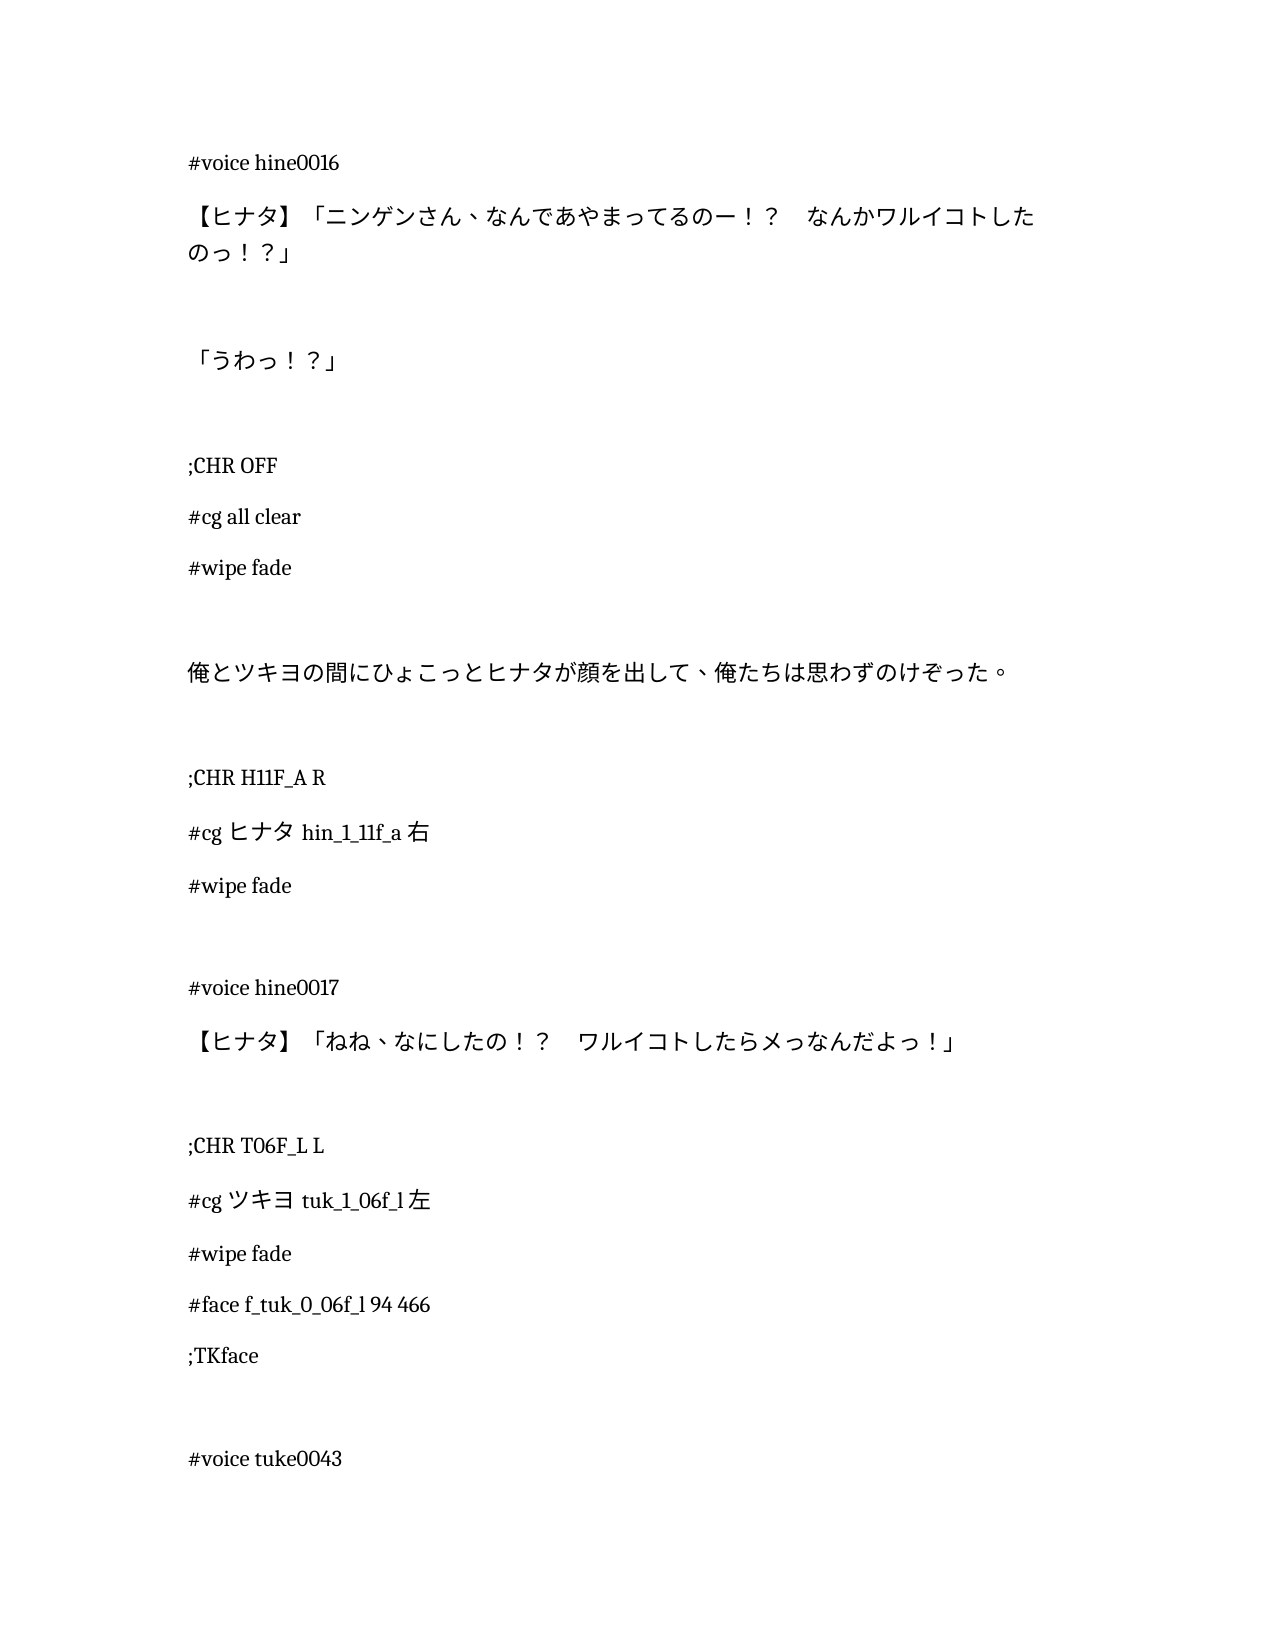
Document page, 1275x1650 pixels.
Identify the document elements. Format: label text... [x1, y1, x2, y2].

text #cg all clear [187, 504, 1087, 530]
text 「うわっ！？」 [187, 345, 1087, 376]
text ;CHR H11F_A R [187, 764, 1087, 791]
text 俺とツキヨの間にひょこっとヒナタが顔を出して、俺たちは思わずのけぞった。 [187, 657, 1087, 688]
text 【ヒナタ】「ニンゲンさん、なんであやまってるのー！？ なんかワルイコトしたのっ！？」 [187, 201, 1087, 268]
text #voice tuke0043 [187, 1445, 1087, 1472]
text #face f_tuk_0_06f_l 94 466 [187, 1292, 1087, 1318]
text ;CHR OFF [187, 453, 1087, 479]
text #cg ヒナタ hin_1_11f_a 右 [187, 816, 1087, 847]
text ;CHR T06F_L L [187, 1133, 1087, 1160]
text 【ヒナタ】「ねね、なにしたの！？ ワルイコトしたらメっなんだよっ！」 [187, 1026, 1087, 1057]
text #cg ツキヨ tuk_1_06f_l 左 [187, 1184, 1087, 1216]
text ;TKface [187, 1343, 1087, 1369]
text #wipe fade [187, 1241, 1087, 1267]
text #voice hine0016 [187, 150, 1087, 176]
text #voice hine0017 [187, 974, 1087, 1001]
text #wipe fade [187, 555, 1087, 581]
text #wipe fade [187, 872, 1087, 899]
